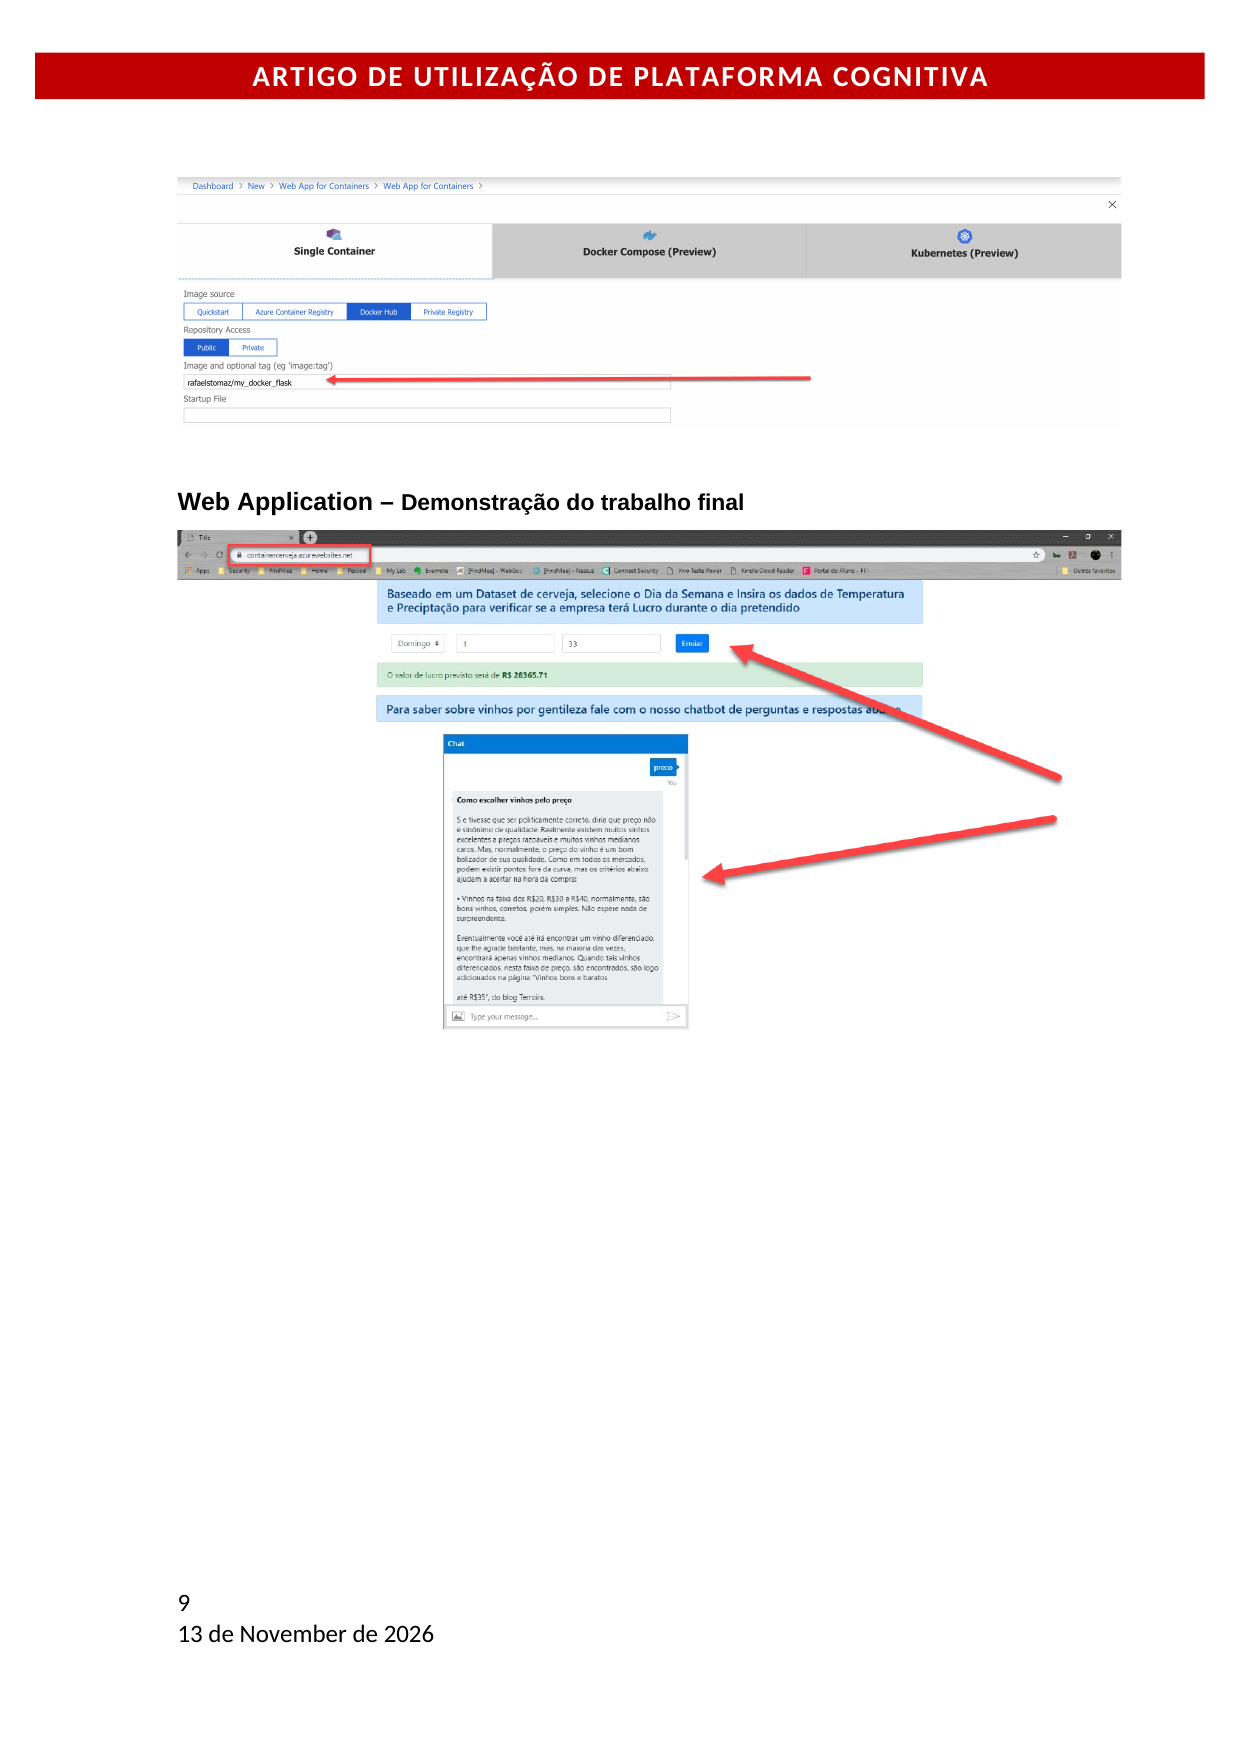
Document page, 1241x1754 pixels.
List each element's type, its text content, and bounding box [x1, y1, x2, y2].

picture [177, 530, 1122, 1042]
text Web Application – Demonstração do trabalho final [177, 487, 1122, 516]
picture [177, 177, 1122, 429]
